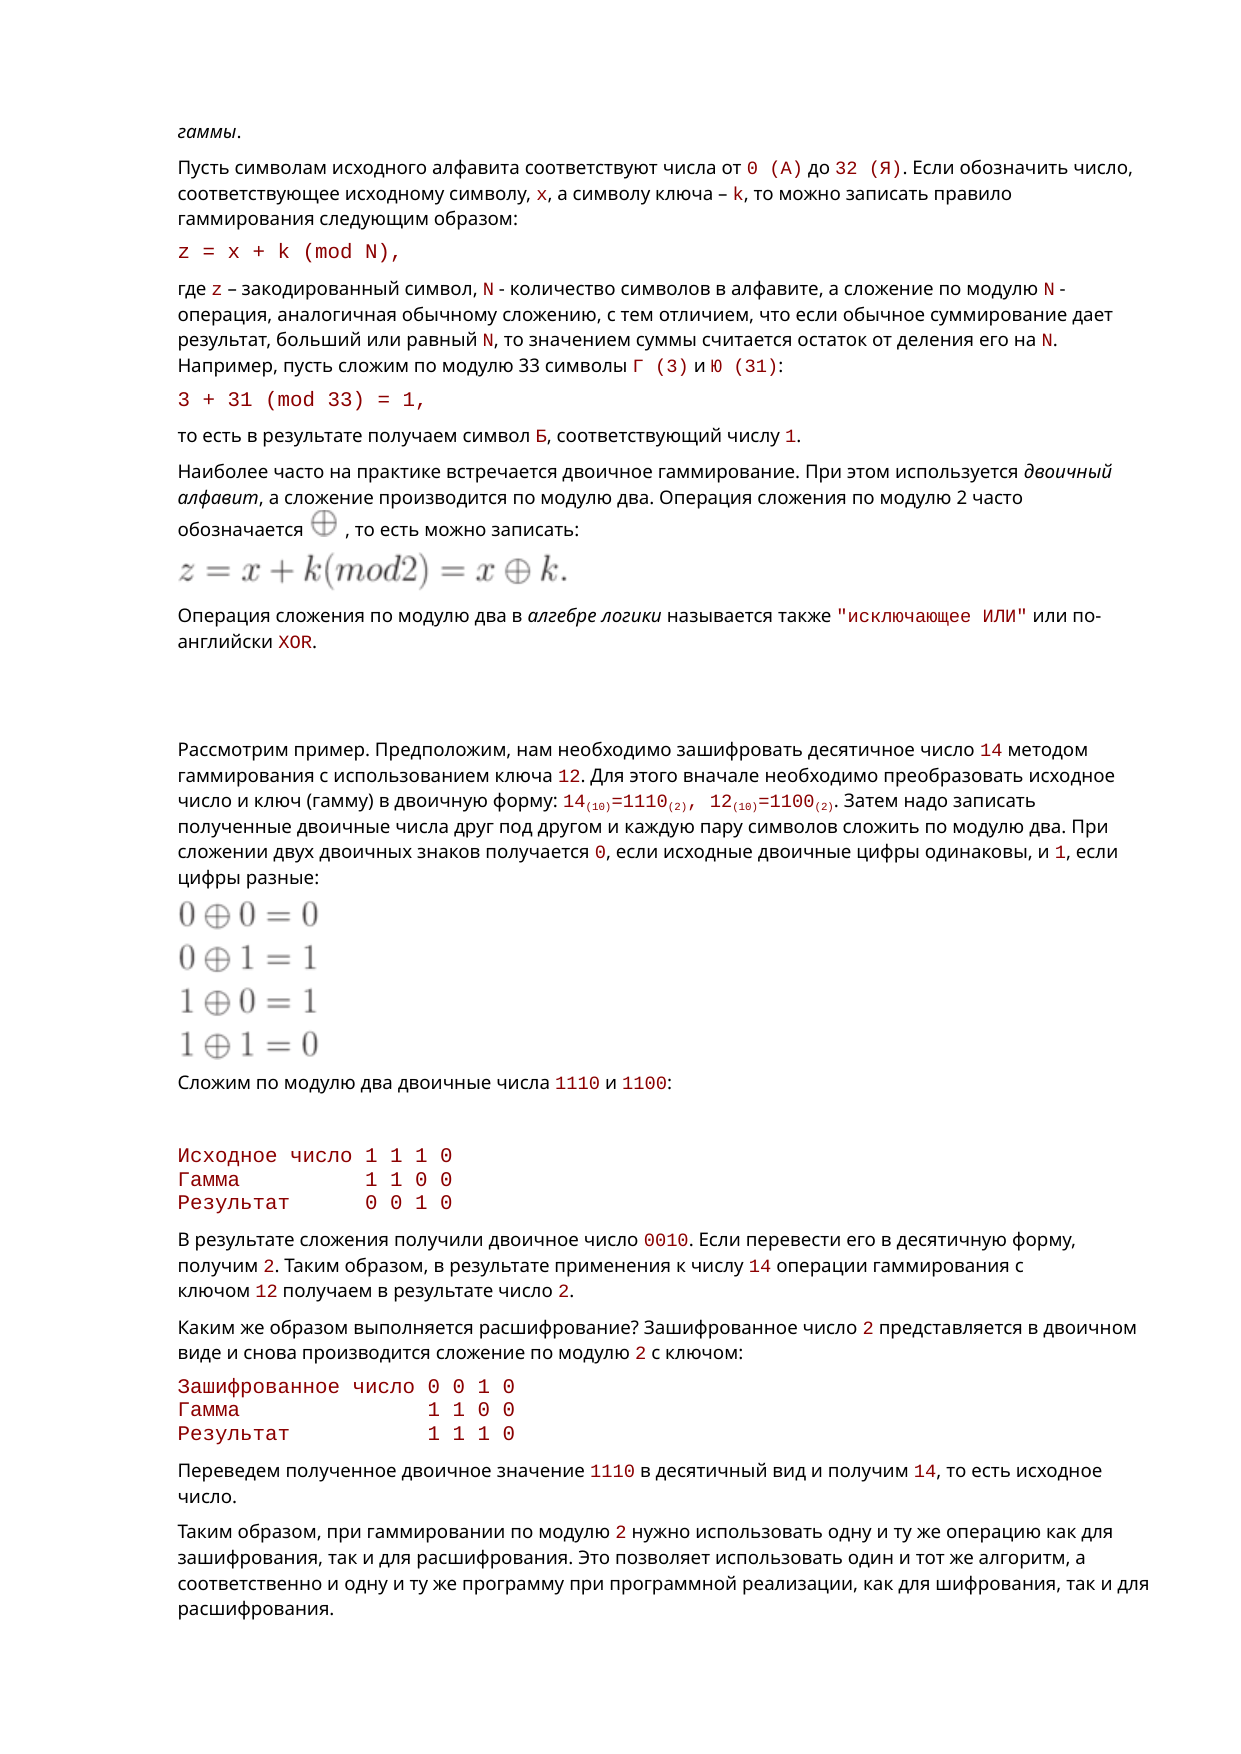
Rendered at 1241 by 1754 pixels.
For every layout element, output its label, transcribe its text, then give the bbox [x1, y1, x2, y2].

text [177, 118, 1152, 144]
text Результат 1 1 1 0 [177, 1423, 1152, 1447]
text Рассмотрим пример. Предположим, нам необходимо зашифровать десятичное число 14 методом гаммирования с использованием ключа 12. Для этого вначале необходимо преобразовать исходное число и ключ (гамму) в двоичную форму: 14(10)=1110(2), 12(10)=1100(2). Затем надо записать полученные двоичные числа друг под другом и каждую пару символов сложить по модулю два. При сложении двух двоичных знаков получается 0, если исходные двоичные цифры одинаковы, и 1, если цифры разные: [177, 736, 1152, 890]
text Зашифрованное число 0 0 1 0 [177, 1376, 1152, 1399]
text Исходное число 1 1 1 0 [177, 1145, 1152, 1169]
picture [177, 552, 571, 592]
text то есть в результате получаем символ Б, соответствующий числу 1. [177, 423, 1152, 448]
text Наиболее часто на практике встречается двоичное гаммирование. При этом используется двоичный алфавит, а сложение производится по модулю два. Операция сложения по модулю 2 часто обозначается , то есть можно записать: [177, 459, 1152, 542]
text Результат 0 0 1 0 [177, 1192, 1152, 1216]
picture [308, 510, 345, 537]
text Переведем полученное двоичное значение 1110 в десятичный вид и получим 14, то есть исходное число. [177, 1457, 1152, 1508]
text Гамма 1 1 0 0 [177, 1169, 1152, 1192]
text где z – закодированный символ, N - количество символов в алфавите, а сложение по модулю N - операция, аналогичная обычному сложению, с тем отличием, что если обычное суммирование дает результат, больший или равный N, то значением суммы считается остаток от деления его на N. Например, пусть сложим по модулю 33 символы Г (3) и Ю (31): [177, 276, 1152, 378]
text 3 + 31 (mod 33) = 1, [177, 389, 1152, 412]
text z = x + k (mod N), [177, 241, 1152, 265]
text Гамма 1 1 0 0 [177, 1399, 1152, 1423]
text Таким образом, при гаммировании по модулю 2 нужно использовать одну и ту же операцию как для зашифрования, так и для расшифрования. Это позволяет использовать один и тот же алгоритм, а соответственно и одну и ту же программу при программной реализации, как для шифрования, так и для расшифрования. [177, 1519, 1152, 1621]
text В результате сложения получили двоичное число 0010. Если перевести его в десятичную форму, получим 2. Таким образом, в результате применения к числу 14 операции гаммирования с ключом 12 получаем в результате число 2. [177, 1226, 1152, 1303]
picture [177, 900, 320, 1060]
text Операция сложения по модулю два в алгебре логики называется также "исключающее ИЛИ" или по-английски XOR. [177, 602, 1152, 654]
text Каким же образом выполняется расшифрование? Зашифрованное число 2 представляется в двоичном виде и снова производится сложение по модулю 2 с ключом: [177, 1314, 1152, 1365]
text Сложим по модулю два двоичные числа 1110 и 1100: [177, 1070, 1152, 1095]
text Пусть символам исходного алфавита соответствуют числа от 0 (А) до 32 (Я). Если обозначить число, соответствующее исходному символу, x, а символу ключа – k, то можно записать правило гаммирования следующим образом: [177, 154, 1152, 231]
